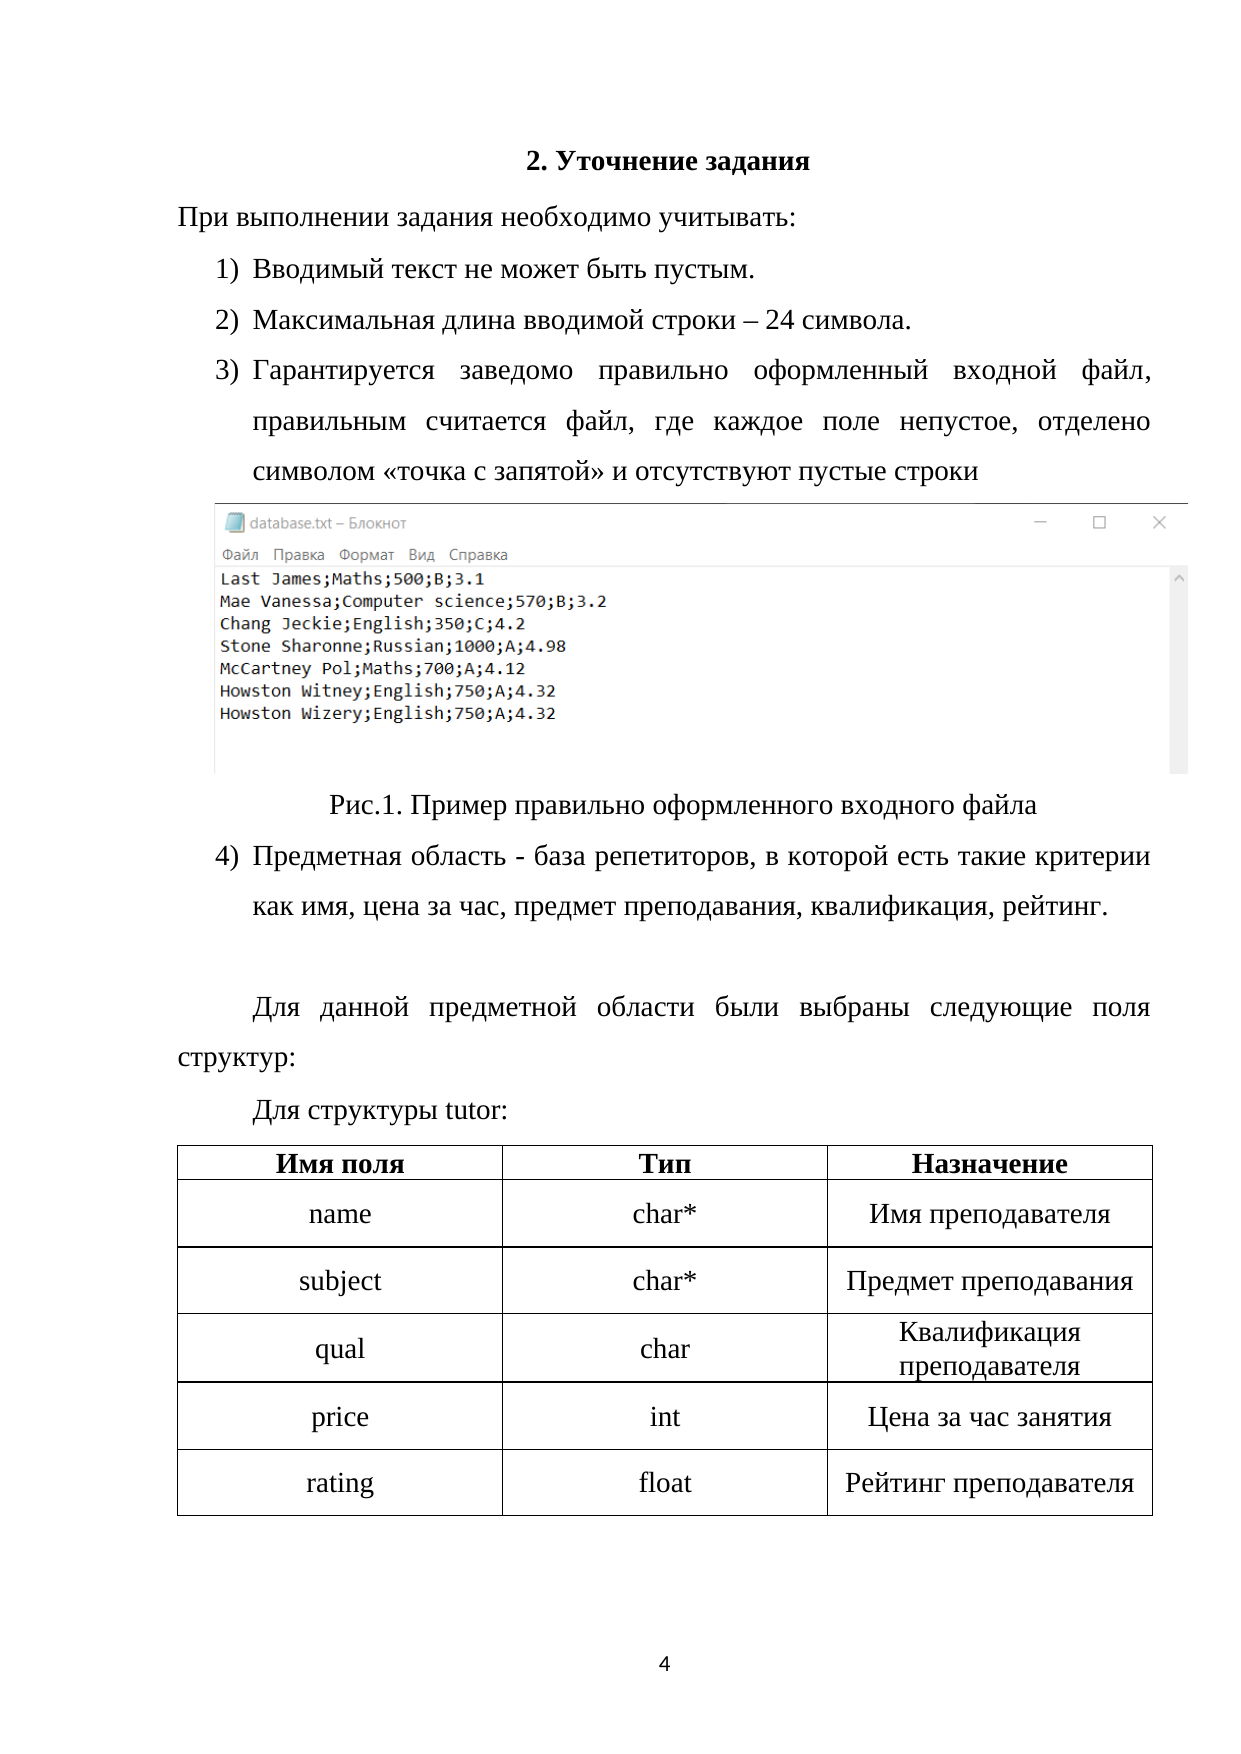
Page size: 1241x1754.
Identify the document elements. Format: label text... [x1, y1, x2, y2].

table_cell price [178, 1383, 502, 1448]
list Предметная область - база репетиторов, в которой есть такие критерии как имя, цена за час, предмет преподавания, квалификация, рейтинг. [215, 838, 1152, 922]
text Для структуры tutor: [177, 1092, 1152, 1126]
table_cell name [178, 1180, 502, 1246]
table_cell char* [503, 1248, 827, 1313]
list Рис.1. Пример правильно оформленного входного файла [215, 787, 1152, 821]
table_cell Цена за час занятия [828, 1383, 1152, 1448]
table_cell qual [178, 1314, 502, 1381]
table_header Тип [503, 1146, 827, 1179]
table_header Имя поля [178, 1146, 502, 1179]
text При выполнении задания необходимо учитывать: [177, 199, 1152, 232]
list Вводимый текст не может быть пустым. [215, 252, 1152, 285]
table_cell char [503, 1314, 827, 1381]
table_cell int [503, 1383, 827, 1448]
table_cell subject [178, 1248, 502, 1313]
table_cell Имя преподавателя [828, 1180, 1152, 1246]
subtitle 2. Уточнение задания [177, 143, 1152, 177]
table_cell Рейтинг преподавателя [828, 1450, 1152, 1515]
table_cell char* [503, 1180, 827, 1246]
list Для данной предметной области были выбраны следующие поля структур: [177, 989, 1152, 1073]
table_cell float [503, 1450, 827, 1515]
table_header Назначение [828, 1146, 1152, 1179]
table_cell rating [178, 1450, 502, 1515]
table_cell Квалификация преподавателя [828, 1314, 1152, 1381]
picture [214, 503, 1189, 774]
list Гарантируется заведомо правильно оформленный входной файл, правильным считается файл, где каждое поле непустое, отделено символом «точка с запятой» и отсутствуют пустые строки [215, 352, 1152, 486]
table_cell Предмет преподавания [828, 1248, 1152, 1313]
list Максимальная длина вводимой строки – 24 символа. [215, 302, 1152, 336]
